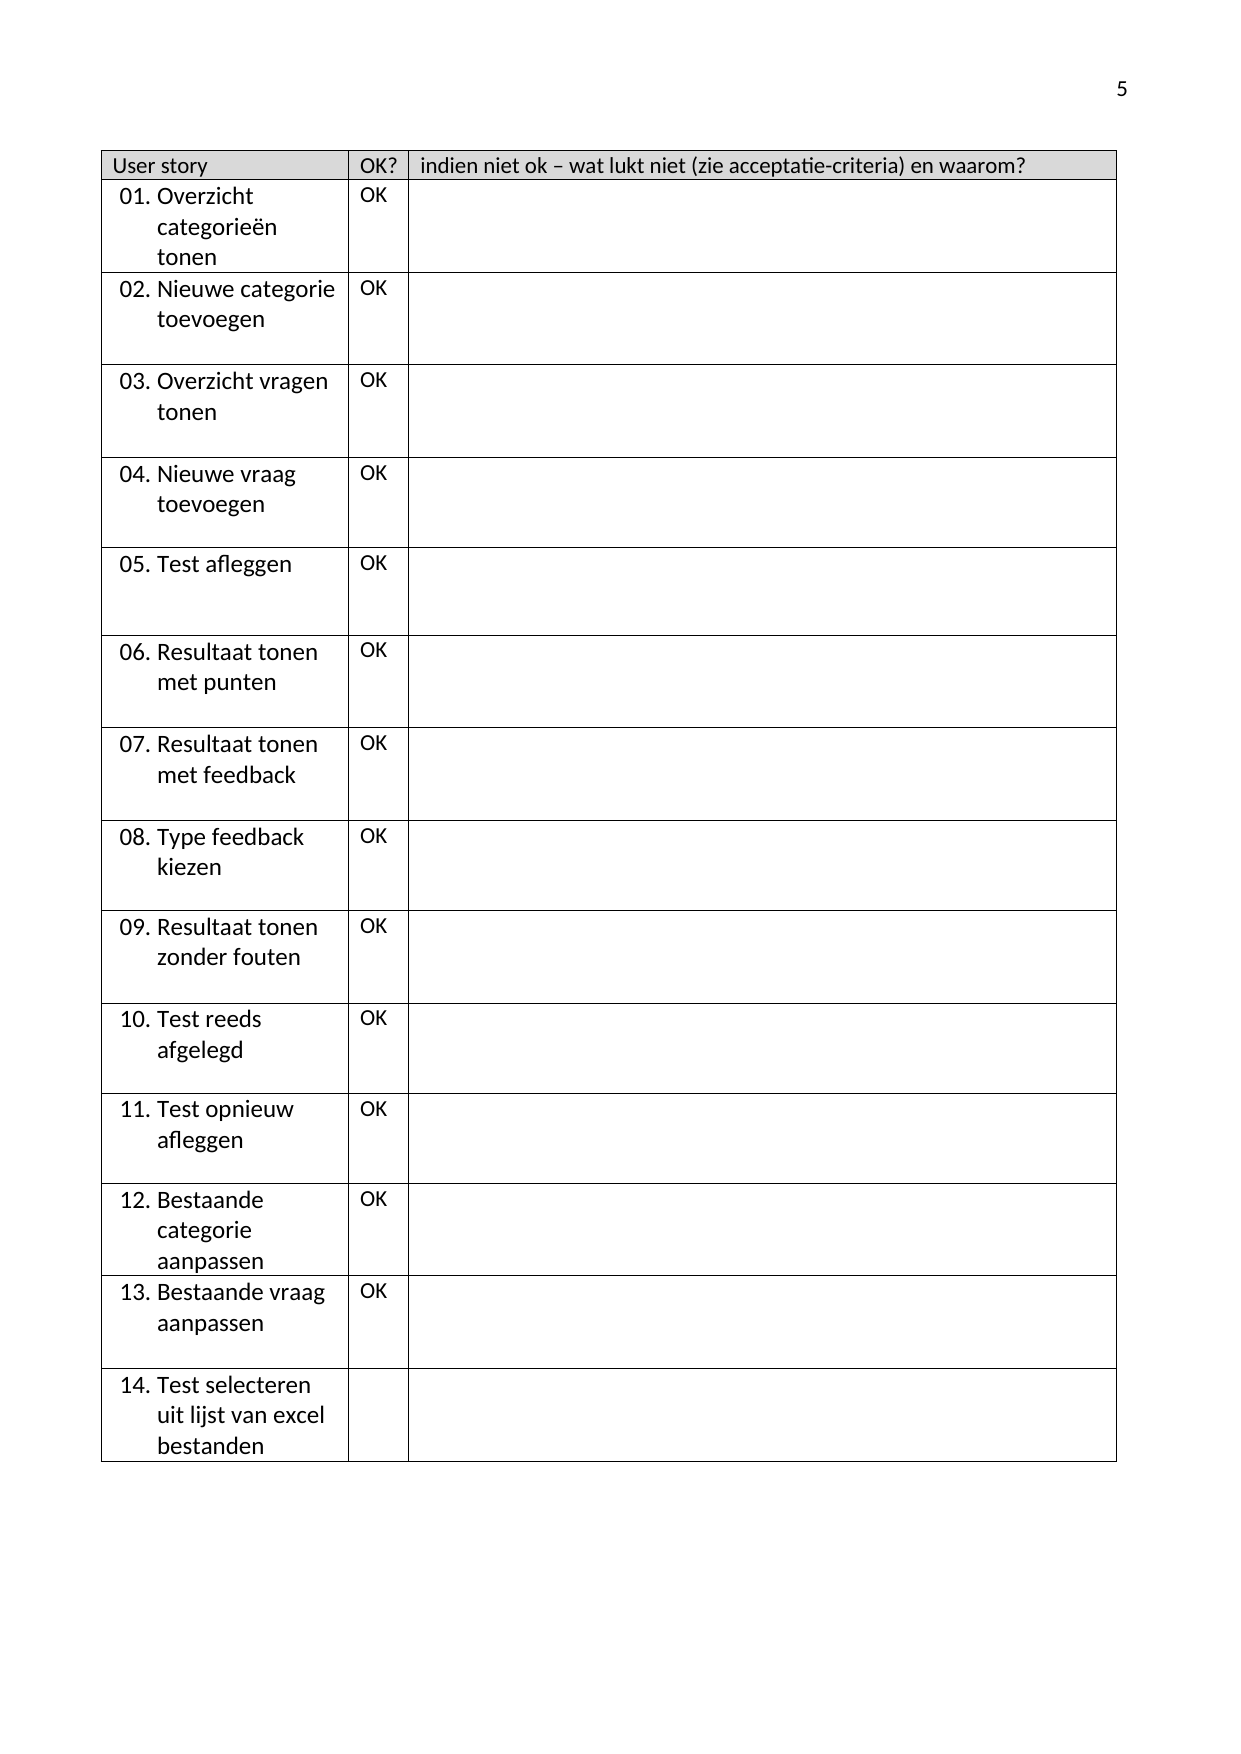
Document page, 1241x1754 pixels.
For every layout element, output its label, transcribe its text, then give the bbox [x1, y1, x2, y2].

table_cell OK [349, 636, 408, 727]
table_cell [409, 180, 1116, 272]
table_cell Test selecteren uit lijst van excel bestanden [102, 1369, 348, 1461]
table_cell [409, 458, 1116, 547]
table_cell [409, 1184, 1116, 1275]
table_cell Bestaande vraag aanpassen [102, 1276, 348, 1368]
table_cell OK [349, 1276, 408, 1368]
table_cell OK [349, 1184, 408, 1275]
table_header OK? [349, 151, 408, 179]
table_cell Overzicht vragen tonen [102, 365, 348, 457]
table_cell [409, 911, 1116, 1002]
table_cell [409, 728, 1116, 820]
table_cell OK [349, 1094, 408, 1183]
table_cell OK [349, 273, 408, 364]
table_cell Test opnieuw afleggen [102, 1094, 348, 1183]
table_cell [409, 1276, 1116, 1368]
table_cell Resultaat tonen zonder fouten [102, 911, 348, 1002]
table_cell [409, 1369, 1116, 1461]
table_header User story [102, 151, 348, 179]
table_cell [409, 273, 1116, 364]
table_cell OK [349, 1004, 408, 1093]
table_cell Test afleggen [102, 548, 348, 634]
table_cell OK [349, 728, 408, 820]
table_cell Type feedback kiezen [102, 821, 348, 910]
table_cell [409, 548, 1116, 634]
table_cell [349, 1369, 408, 1461]
table_cell Bestaande categorie aanpassen [102, 1184, 348, 1275]
table_cell OK [349, 458, 408, 547]
table_cell [409, 1094, 1116, 1183]
table_cell [409, 365, 1116, 457]
table_cell OK [349, 365, 408, 457]
table_cell Resultaat tonen met feedback [102, 728, 348, 820]
table_cell OK [349, 911, 408, 1002]
table_cell [409, 821, 1116, 910]
table_header indien niet ok – wat lukt niet (zie acceptatie-criteria) en waarom? [409, 151, 1116, 179]
table_cell OK [349, 180, 408, 272]
table_cell OK [349, 548, 408, 634]
table_cell [409, 1004, 1116, 1093]
table_cell Test reeds afgelegd [102, 1004, 348, 1093]
table_cell Nieuwe vraag toevoegen [102, 458, 348, 547]
table_cell [409, 636, 1116, 727]
table_cell Overzicht categorieën tonen [102, 180, 348, 272]
table_cell Resultaat tonen met punten [102, 636, 348, 727]
table_cell Nieuwe categorie toevoegen [102, 273, 348, 364]
table_cell OK [349, 821, 408, 910]
